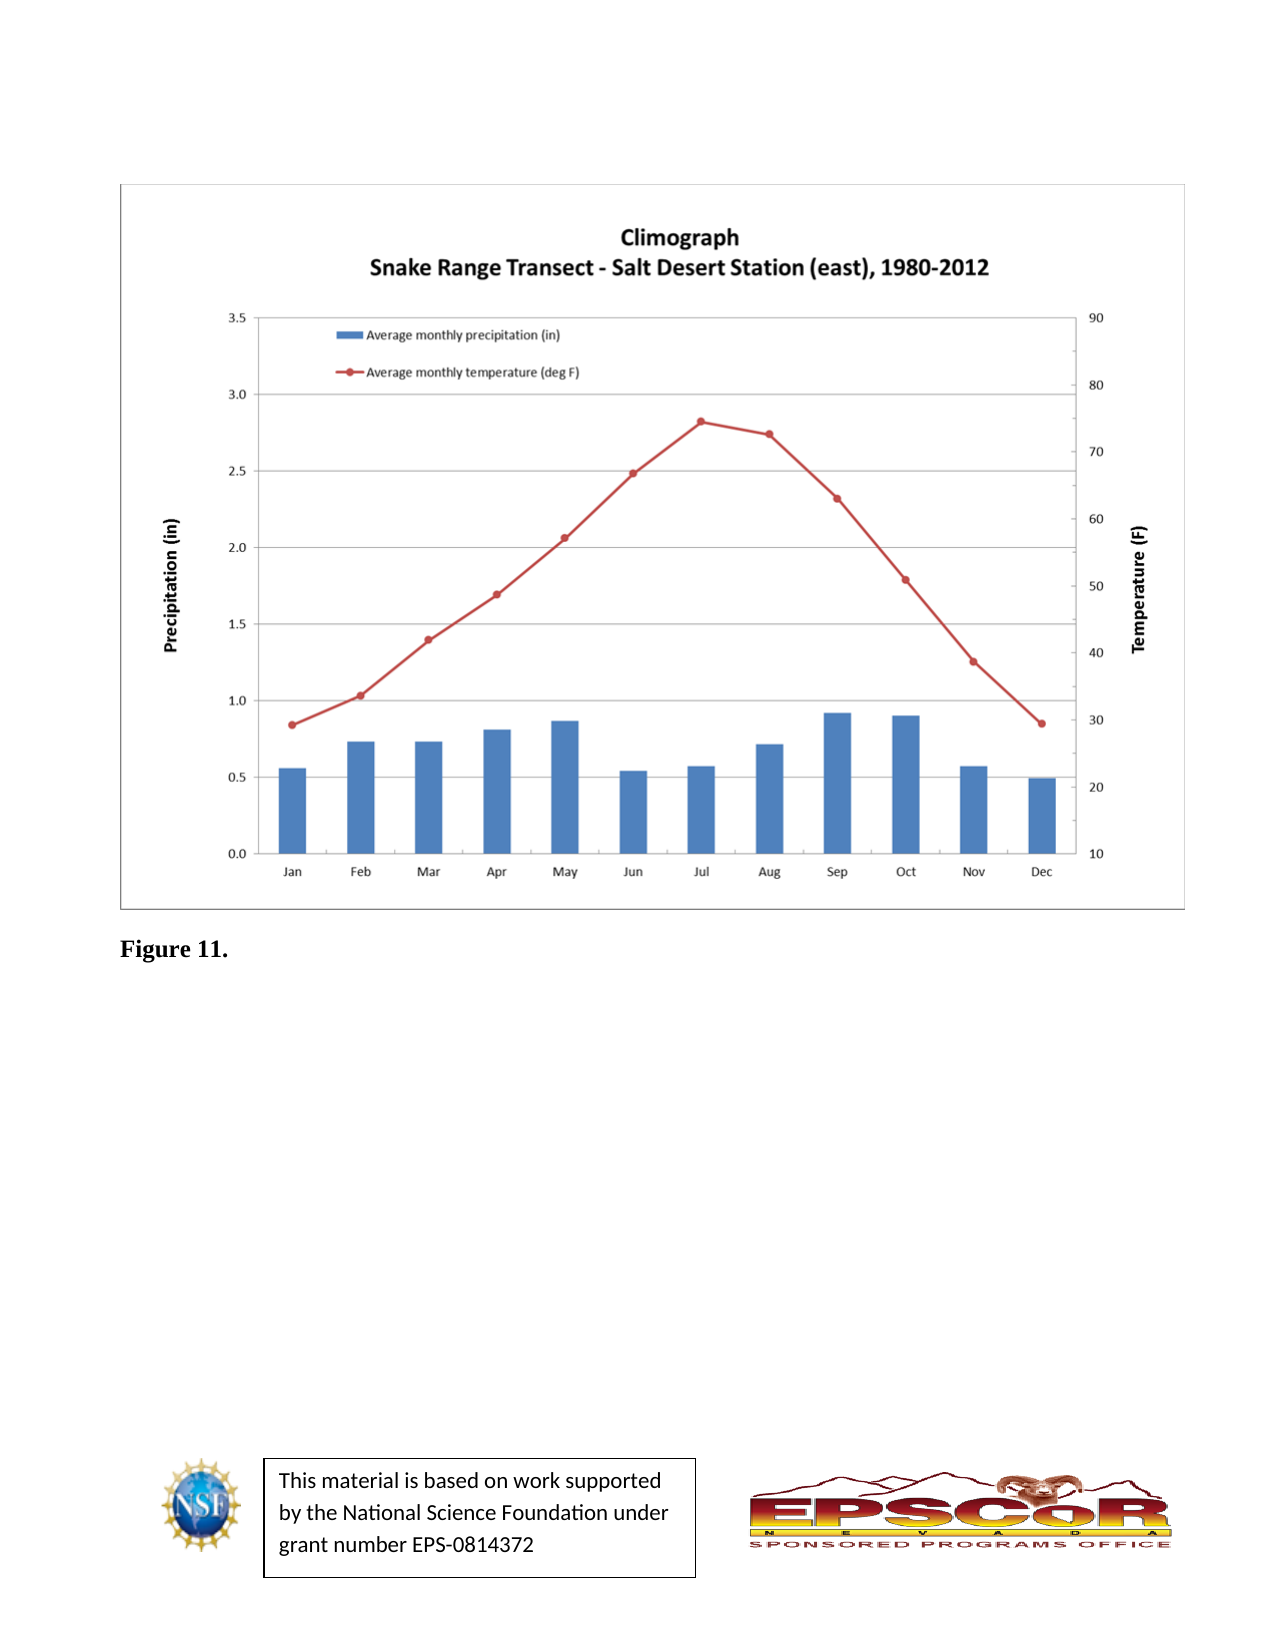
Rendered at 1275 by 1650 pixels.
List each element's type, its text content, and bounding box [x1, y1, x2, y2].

picture [161, 1458, 241, 1552]
text Figure 11. [120, 934, 1200, 963]
picture [120, 184, 1185, 910]
picture [737, 1472, 1185, 1552]
